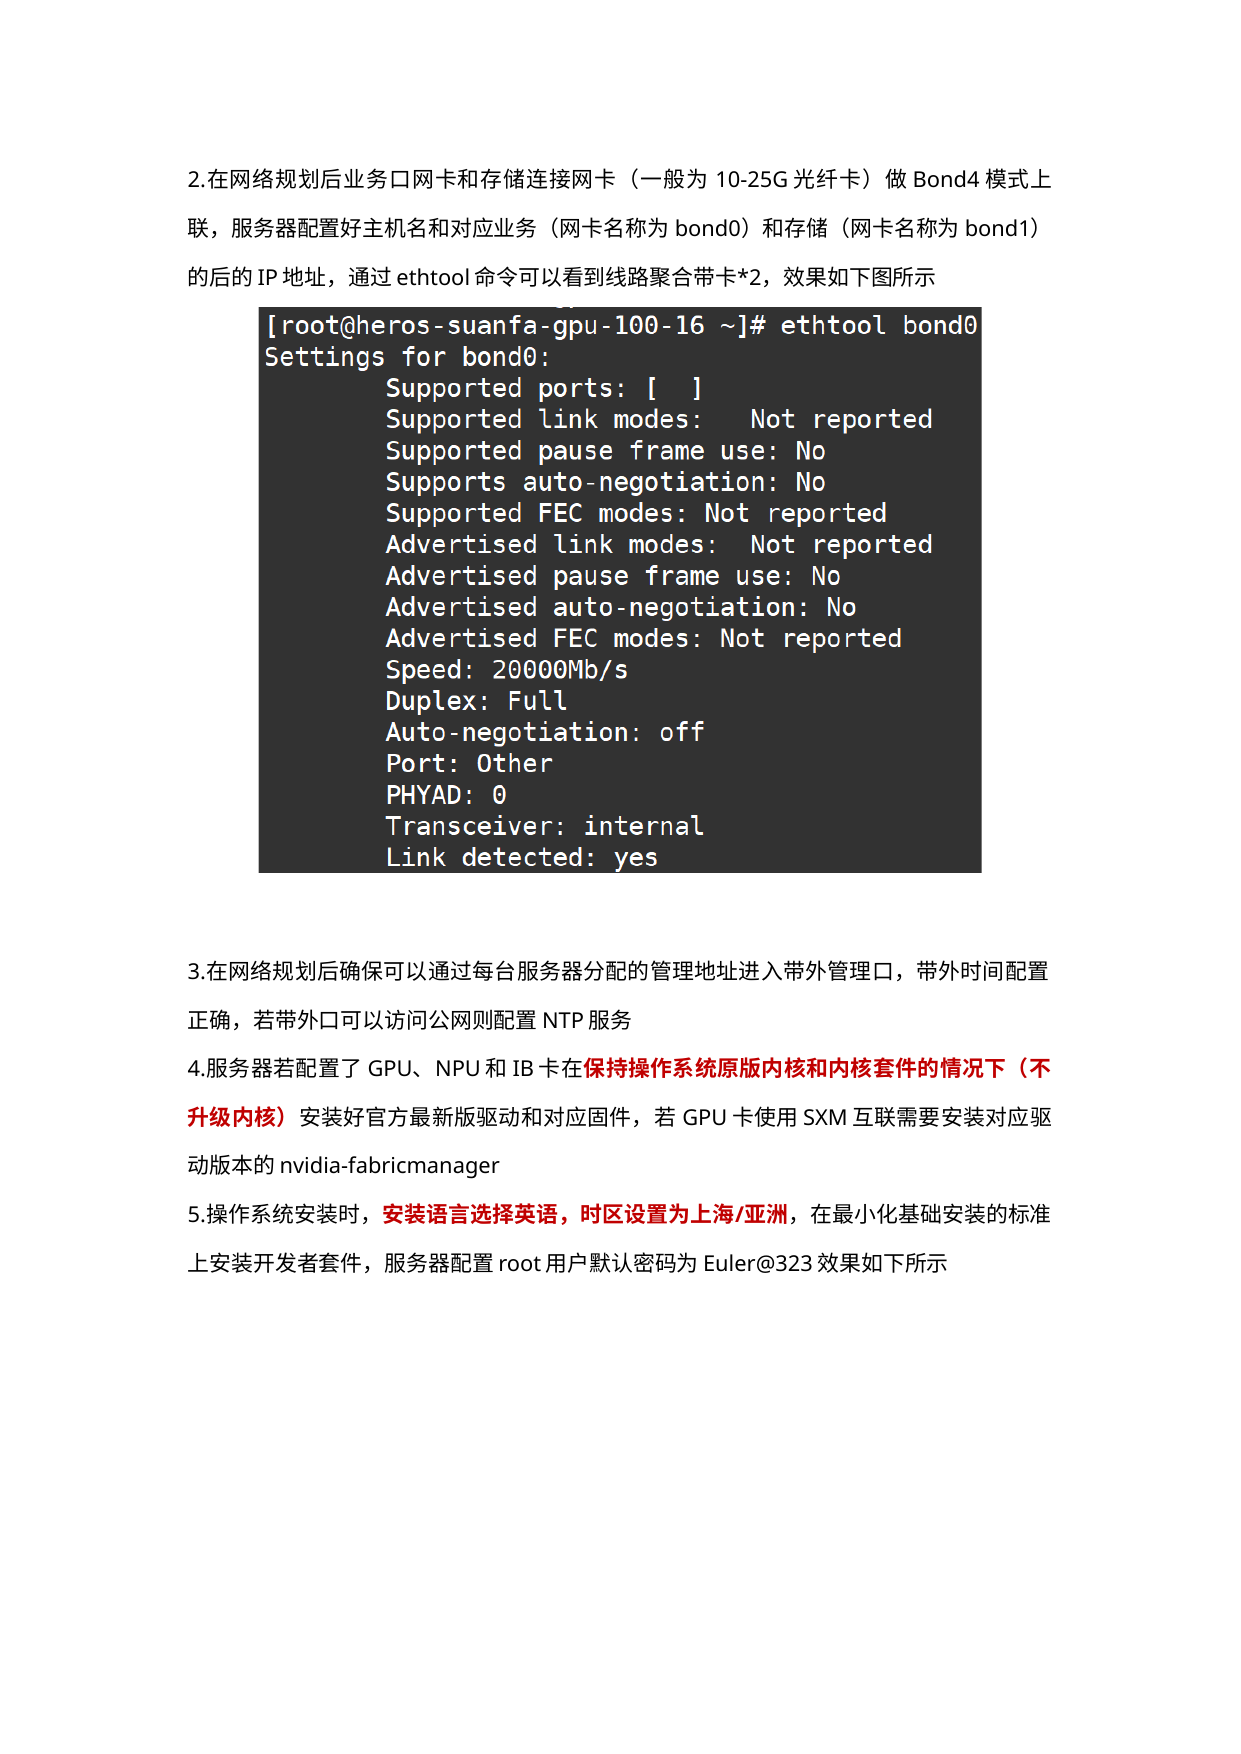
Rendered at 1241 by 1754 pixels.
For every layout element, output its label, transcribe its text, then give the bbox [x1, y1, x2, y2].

list 4.服务器若配置了GPU、NPU和IB卡在保持操作系统原版内核和内核套件的情况下（不升级内核）安装好官方最新版驱动和对应固件，若GPU卡使用SXM互联需要安装对应驱动版本的nvidia-fabricmanager [187, 1051, 1053, 1181]
list 5.操作系统安装时，安装语言选择英语，时区设置为上海/亚洲，在最小化基础安装的标准上安装开发者套件，服务器配置root用户默认密码为Euler@323效果如下所示 [187, 1196, 1053, 1278]
list 3.在网络规划后确保可以通过每台服务器分配的管理地址进入带外管理口，带外时间配置正确，若带外口可以访问公网则配置NTP服务 [187, 953, 1053, 1035]
picture [258, 307, 982, 873]
list 2.在网络规划后业务口网卡和存储连接网卡（一般为10-25G光纤卡）做Bond4模式上联，服务器配置好主机名和对应业务（网卡名称为bond0）和存储（网卡名称为bond1）的后的IP地址，通过ethtool命令可以看到线路聚合带卡*2，效果如下图所示 [187, 162, 1053, 292]
